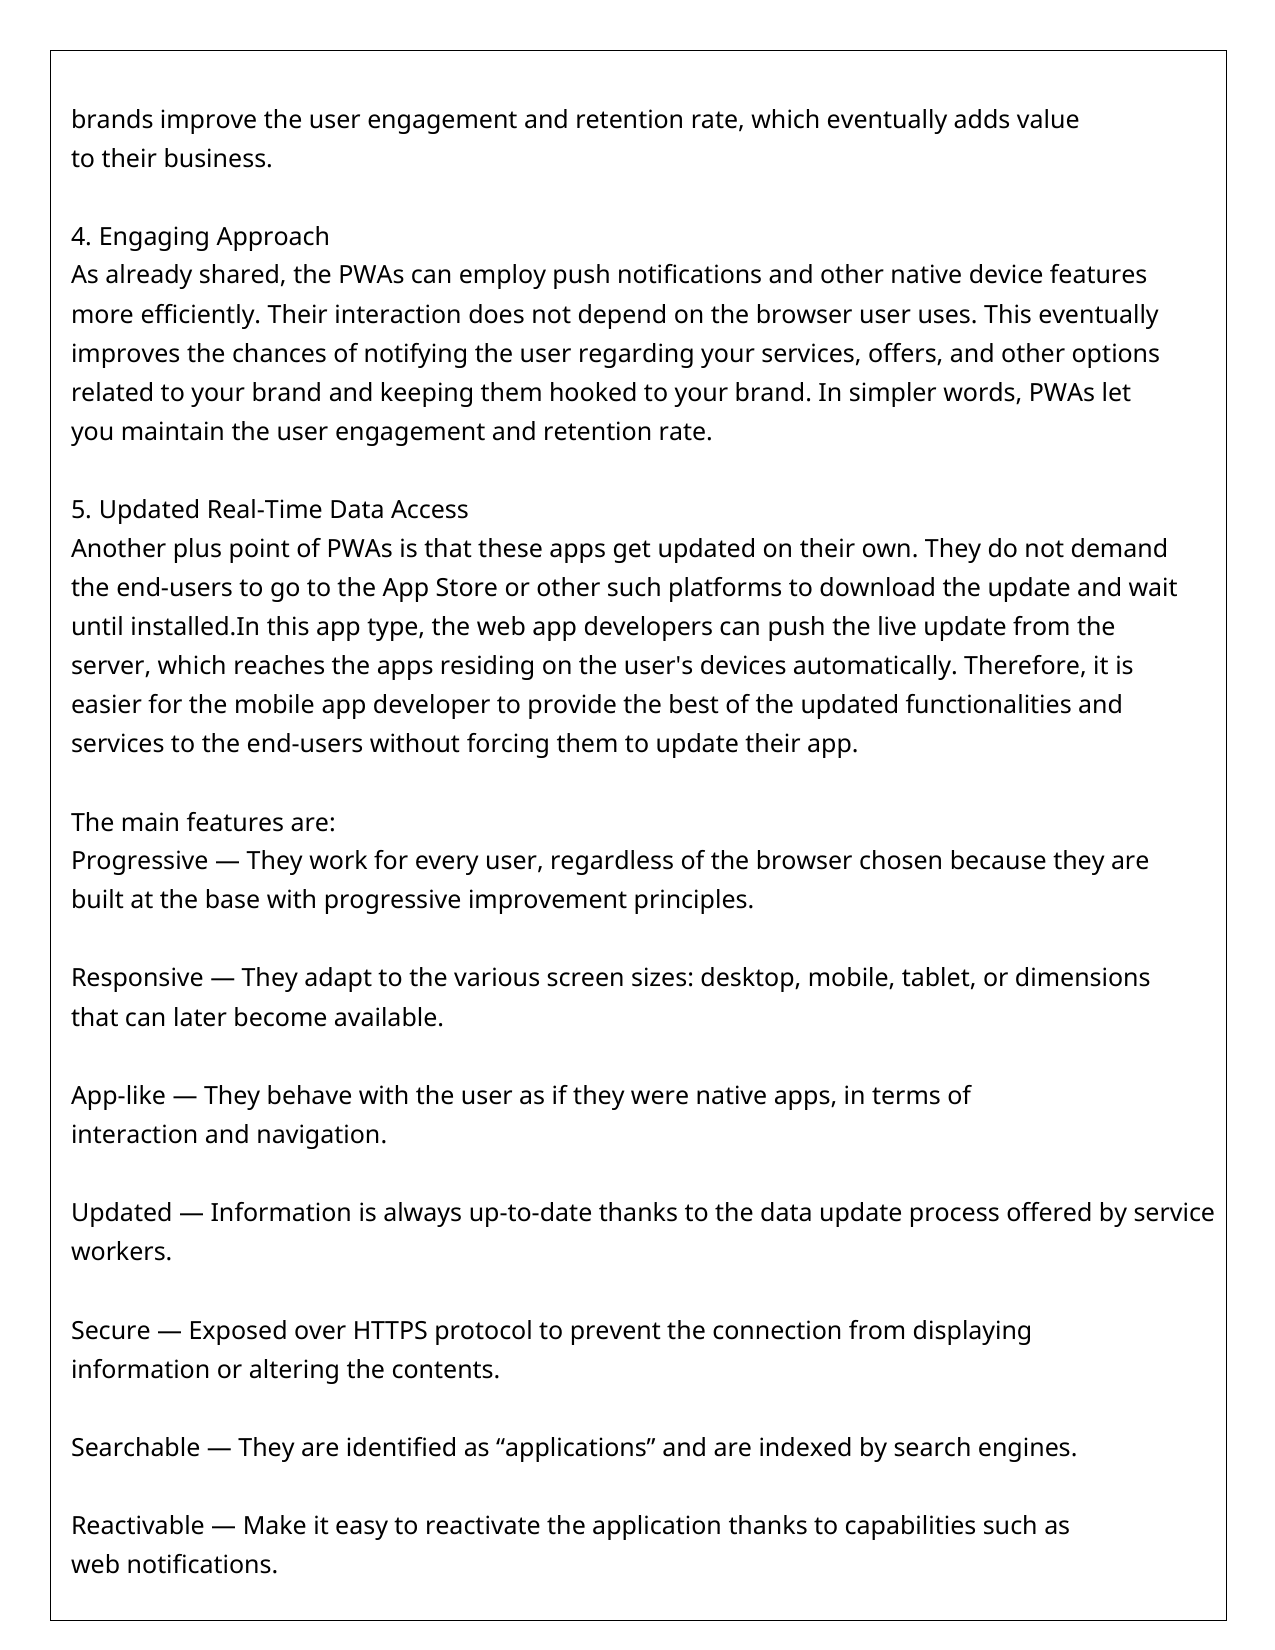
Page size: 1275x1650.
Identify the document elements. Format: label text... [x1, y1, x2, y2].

text Progressive — They work for every user, regardless of the browser chosen because they are built at the base with progressive improvement principles. [71, 843, 1179, 916]
text Searchable — They are identified as “applications” and are indexed by search engines. [71, 1430, 1226, 1464]
text Another plus point of PWAs is that these apps get updated on their own. They do not demand the end-users to go to the App Store or other such platforms to download the update and wait until installed.In this app type, the web app developers can push the live update from the server, which reaches the apps residing on the user's devices automatically. Therefore, it is easier for the mobile app developer to provide the best of the updated functionalities and services to the end-users without forcing them to update their app. [71, 530, 1188, 760]
text brands improve the user engagement and retention rate, which eventually adds value to their business. [71, 101, 1100, 174]
text As already shared, the PWAs can employ push notifications and other native device features more efficiently. Their interaction does not depend on the browser user uses. This eventually improves the chances of notifying the user regarding your services, offers, and other options related to your brand and keeping them hooked to your brand. In simpler words, PWAs let you maintain the user engagement and retention rate. [71, 257, 1179, 448]
text The main features are: [71, 804, 1226, 838]
text Secure — Exposed over HTTPS protocol to prevent the connection from displaying information or altering the contents. [71, 1312, 1151, 1386]
text App-like — They behave with the user as if they were native apps, in terms of interaction and navigation. [71, 1077, 1100, 1151]
text Responsive — They adapt to the various screen sizes: desktop, mobile, tablet, or dimensions that can later become available. [71, 960, 1200, 1033]
text Updated — Information is always up-to-date thanks to the data update process offered by service workers. [71, 1195, 1226, 1268]
list Updated Real-Time Data Access [71, 492, 1226, 526]
text Reactivable — Make it easy to reactivate the application thanks to capabilities such as web notifications. [71, 1508, 1079, 1581]
list Engaging Approach [71, 219, 1226, 253]
